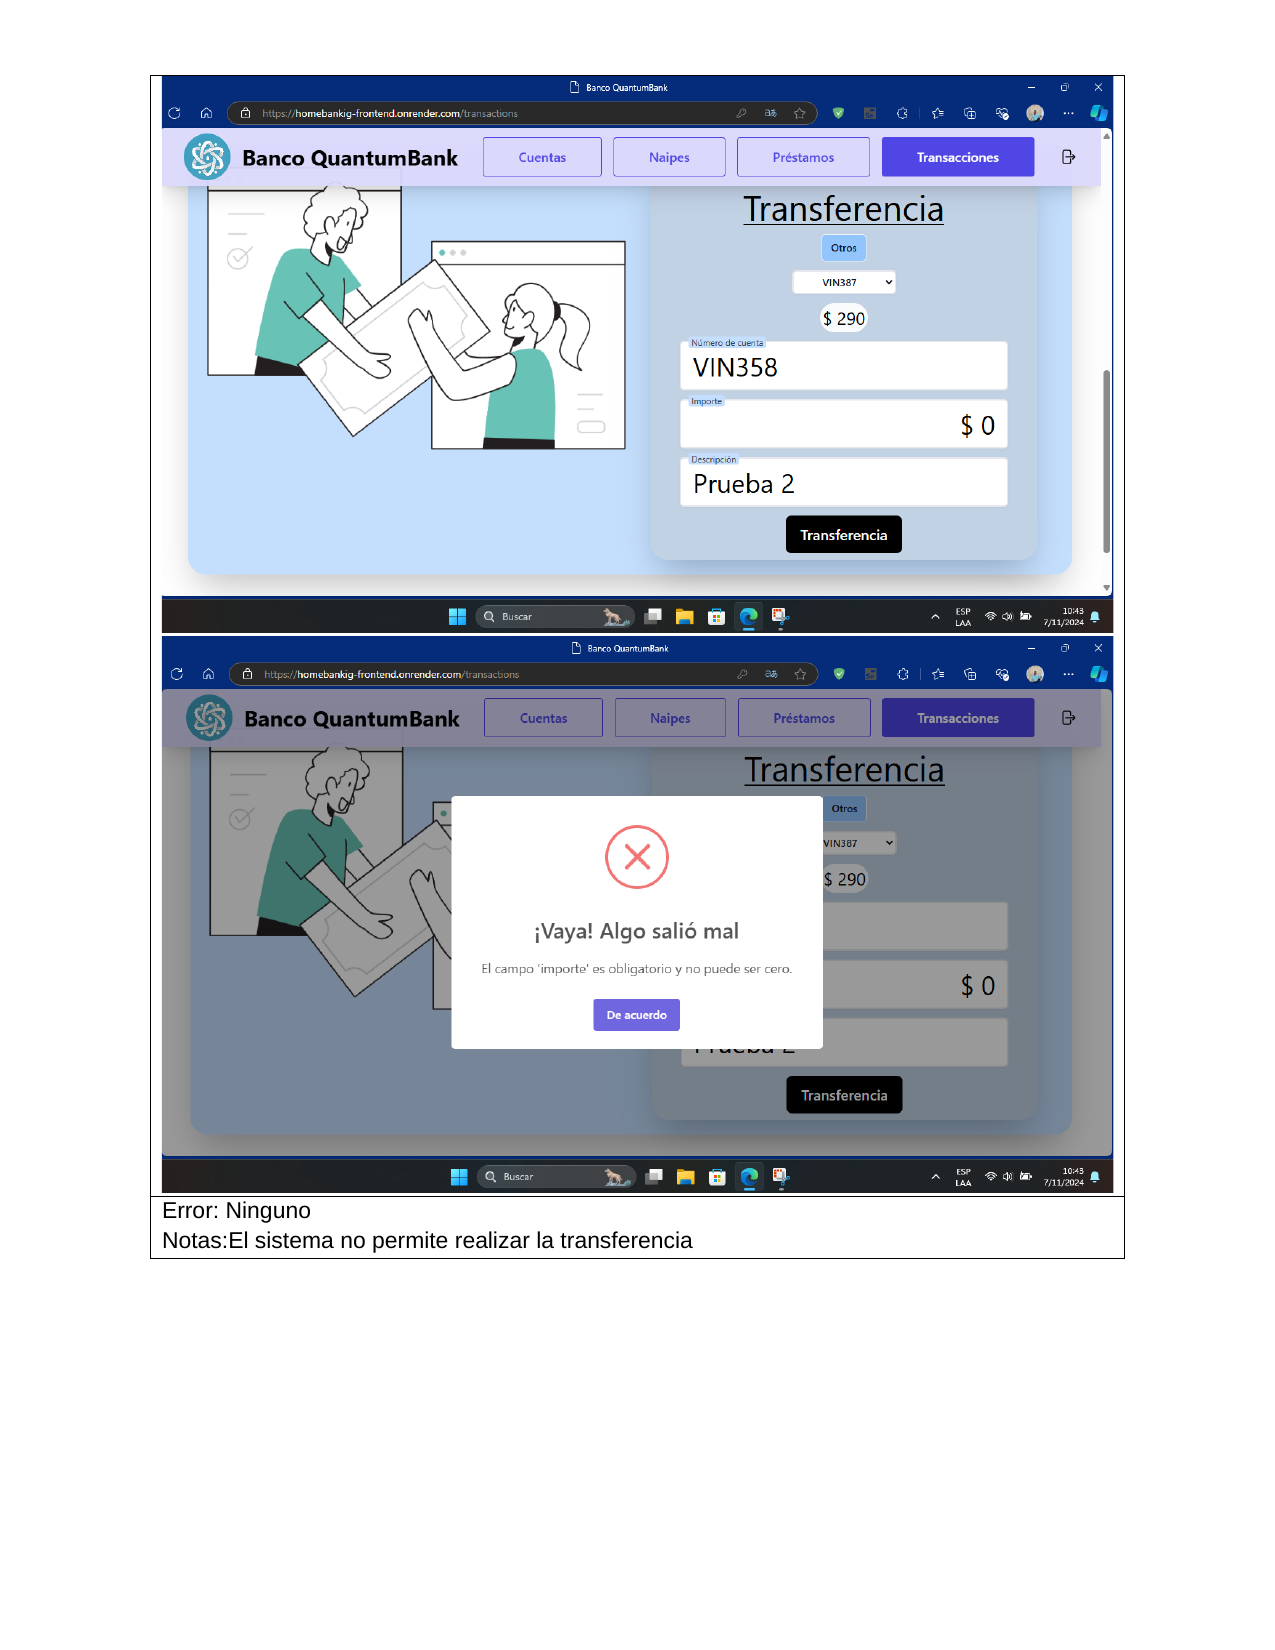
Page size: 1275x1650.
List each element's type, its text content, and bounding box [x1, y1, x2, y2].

table_cell [151, 76, 1124, 1196]
table_cell Error: Ninguno Notas:El sistema no permite realizar la transferencia [151, 1197, 1124, 1258]
picture [161, 636, 1114, 1193]
picture [161, 76, 1114, 633]
